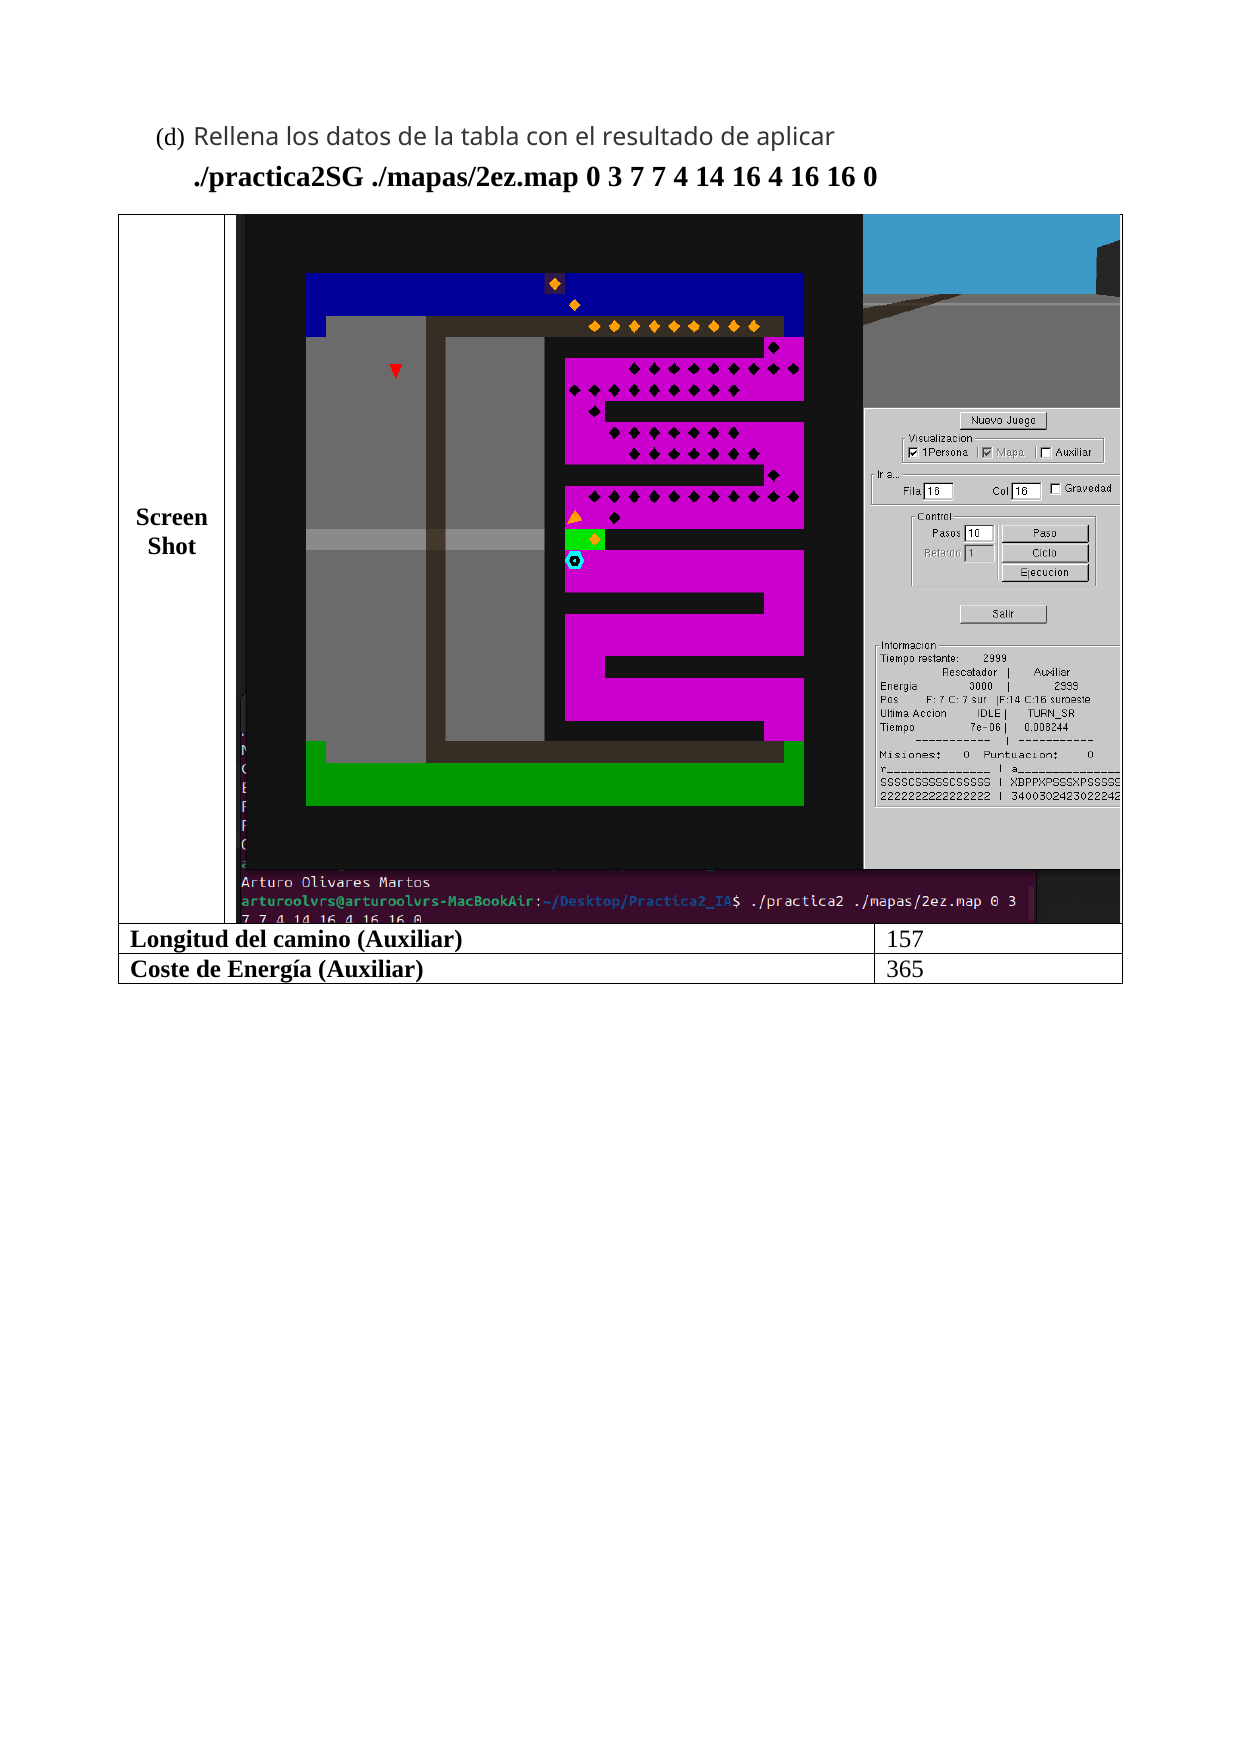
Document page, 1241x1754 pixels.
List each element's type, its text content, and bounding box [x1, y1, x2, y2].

table_cell 365 [875, 954, 1122, 983]
table_cell 157 [875, 924, 1122, 953]
table_header [225, 215, 236, 923]
table_cell Coste de Energía (Auxiliar) [119, 954, 874, 983]
picture [236, 214, 1121, 923]
table_header ScreenShot [119, 215, 224, 923]
table_cell Longitud del camino (Auxiliar) [119, 924, 874, 953]
list Rellena los datos de la tabla con el resultado de aplicar ./practica2SG ./mapas/2ez.map 0 3 7 7 4 14 16 4 16 16 0 [156, 118, 1122, 192]
